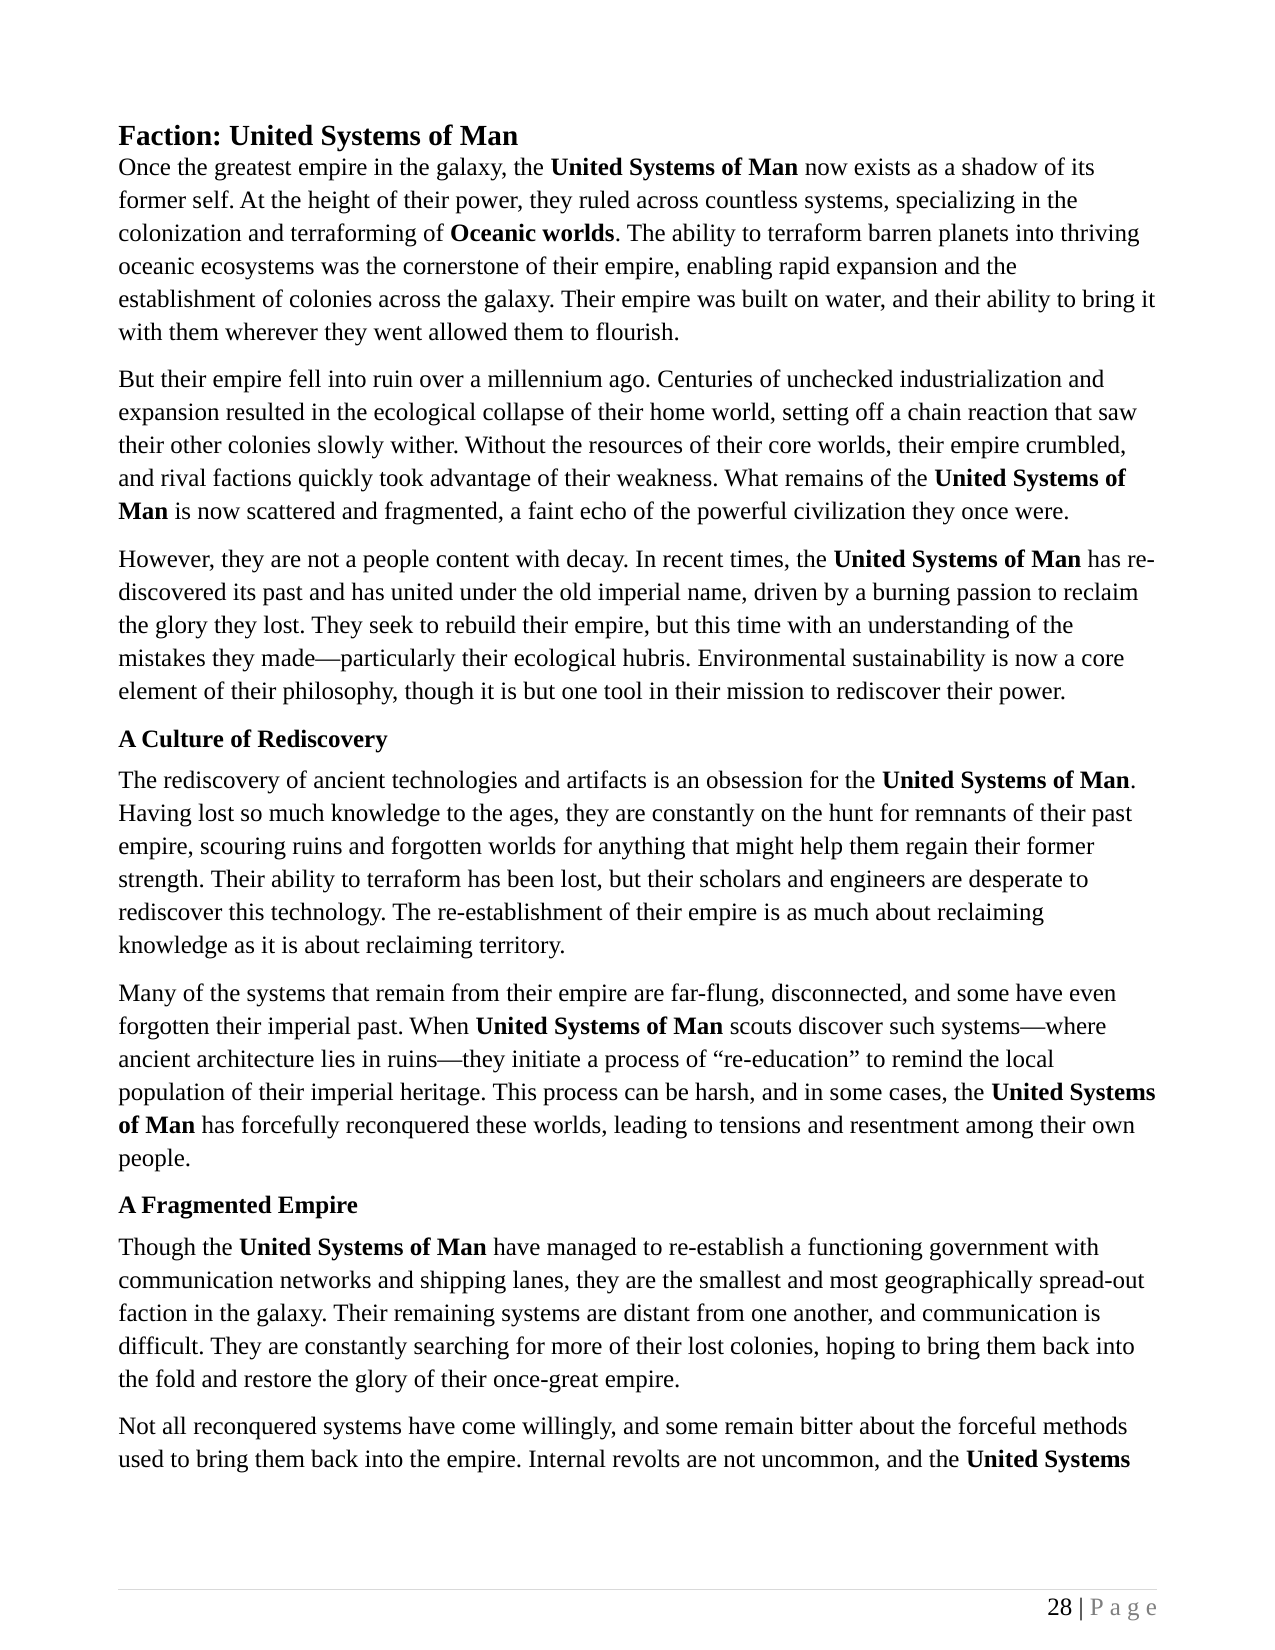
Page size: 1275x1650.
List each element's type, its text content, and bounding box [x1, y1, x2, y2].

subtitle Faction: United Systems of Man [118, 118, 1157, 152]
subtitle A Culture of Rediscovery [118, 724, 1157, 752]
subtitle A Fragmented Empire [118, 1190, 1157, 1219]
text Though the United Systems of Man have managed to re-establish a functioning government with communication networks and shipping lanes, they are the smallest and most geographically spread-out faction in the galaxy. Their remaining systems are distant from one another, and communication is difficult. They are constantly searching for more of their lost colonies, hoping to bring them back into the fold and restore the glory of their once-great empire. [118, 1232, 1157, 1392]
text Once the greatest empire in the galaxy, the United Systems of Man now exists as a shadow of its former self. At the height of their power, they ruled across countless systems, specializing in the colonization and terraforming of Oceanic worlds. The ability to terraform barren planets into thriving oceanic ecosystems was the cornerstone of their empire, enabling rapid expansion and the establishment of colonies across the galaxy. Their empire was built on water, and their ability to bring it with them wherever they went allowed them to flourish. [118, 152, 1157, 346]
text The rediscovery of ancient technologies and artifacts is an obsession for the United Systems of Man. Having lost so much knowledge to the ages, they are constantly on the hunt for remnants of their past empire, scouring ruins and forgotten worlds for anything that might help them regain their former strength. Their ability to terraform has been lost, but their scholars and engineers are desperate to rediscover this technology. The re-establishment of their empire is as much about reclaiming knowledge as it is about reclaiming territory. [118, 765, 1157, 959]
text Many of the systems that remain from their empire are far-flung, disconnected, and some have even forgotten their imperial past. When United Systems of Man scouts discover such systems—where ancient architecture lies in ruins—they initiate a process of “re-education” to remind the local population of their imperial heritage. This process can be harsh, and in some cases, the United Systems of Man has forcefully reconquered these worlds, leading to tensions and resentment among their own people. [118, 978, 1157, 1172]
text But their empire fell into ruin over a millennium ago. Centuries of unchecked industrialization and expansion resulted in the ecological collapse of their home world, setting off a chain reaction that saw their other colonies slowly wither. Without the resources of their core worlds, their empire crumbled, and rival factions quickly took advantage of their weakness. What remains of the United Systems of Man is now scattered and fragmented, a faint echo of the powerful civilization they once were. [118, 364, 1157, 525]
text However, they are not a people content with decay. In recent times, the United Systems of Man has re-discovered its past and has united under the old imperial name, driven by a burning passion to reclaim the glory they lost. They seek to rebuild their empire, but this time with an understanding of the mistakes they made—particularly their ecological hubris. Environmental sustainability is now a core element of their philosophy, though it is but one tool in their mission to rediscover their power. [118, 544, 1157, 705]
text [118, 1411, 1157, 1473]
